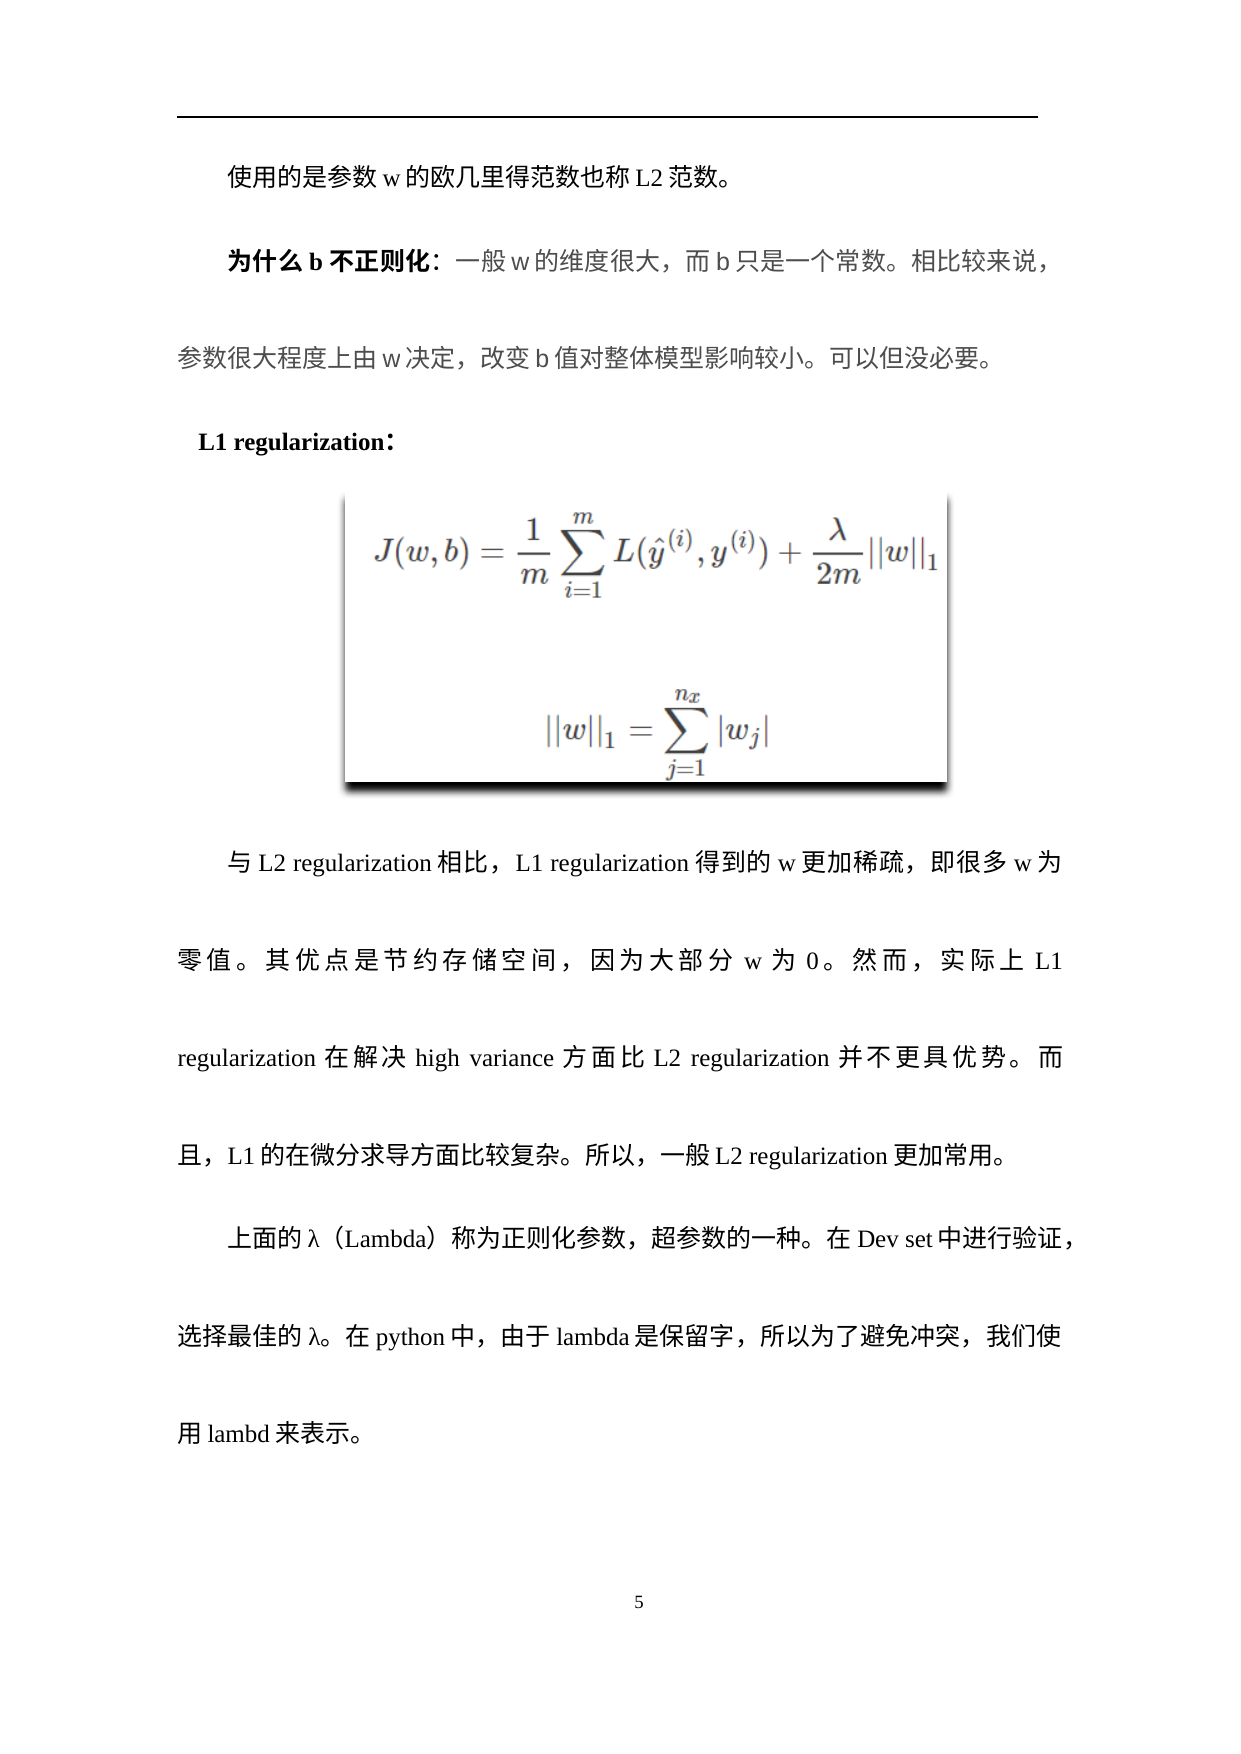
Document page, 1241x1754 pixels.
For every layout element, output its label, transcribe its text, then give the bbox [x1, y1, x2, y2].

picture [345, 490, 947, 782]
text 与L2 regularization相比，L1 regularization得到的w更加稀疏，即很多w为零值。其优点是节约存储空间，因为大部分w为0。然而，实际上L1 regularization在解决high variance方面比L2 regularization并不更具优势。而且，L1的在微分求导方面比较复杂。所以，一般L2 regularization更加常用。 [177, 830, 1063, 1187]
text L1 regularization： [177, 407, 1063, 472]
text 上面的λ（Lambda）称为正则化参数，超参数的一种。在Dev set中进行验证，选择最佳的λ。在python中，由于lambda是保留字，所以为了避免冲突，我们使用lambd来表示。 [177, 1204, 1063, 1464]
text 为什么 b 不正则化：一般w的维度很大，而b只是一个常数。相比较来说，参数很大程度上由w决定，改变b值对整体模型影响较小。可以但没必要。 [177, 227, 1063, 389]
text 使用的是参数w的欧几里得范数也称L2范数。 [177, 144, 1063, 209]
